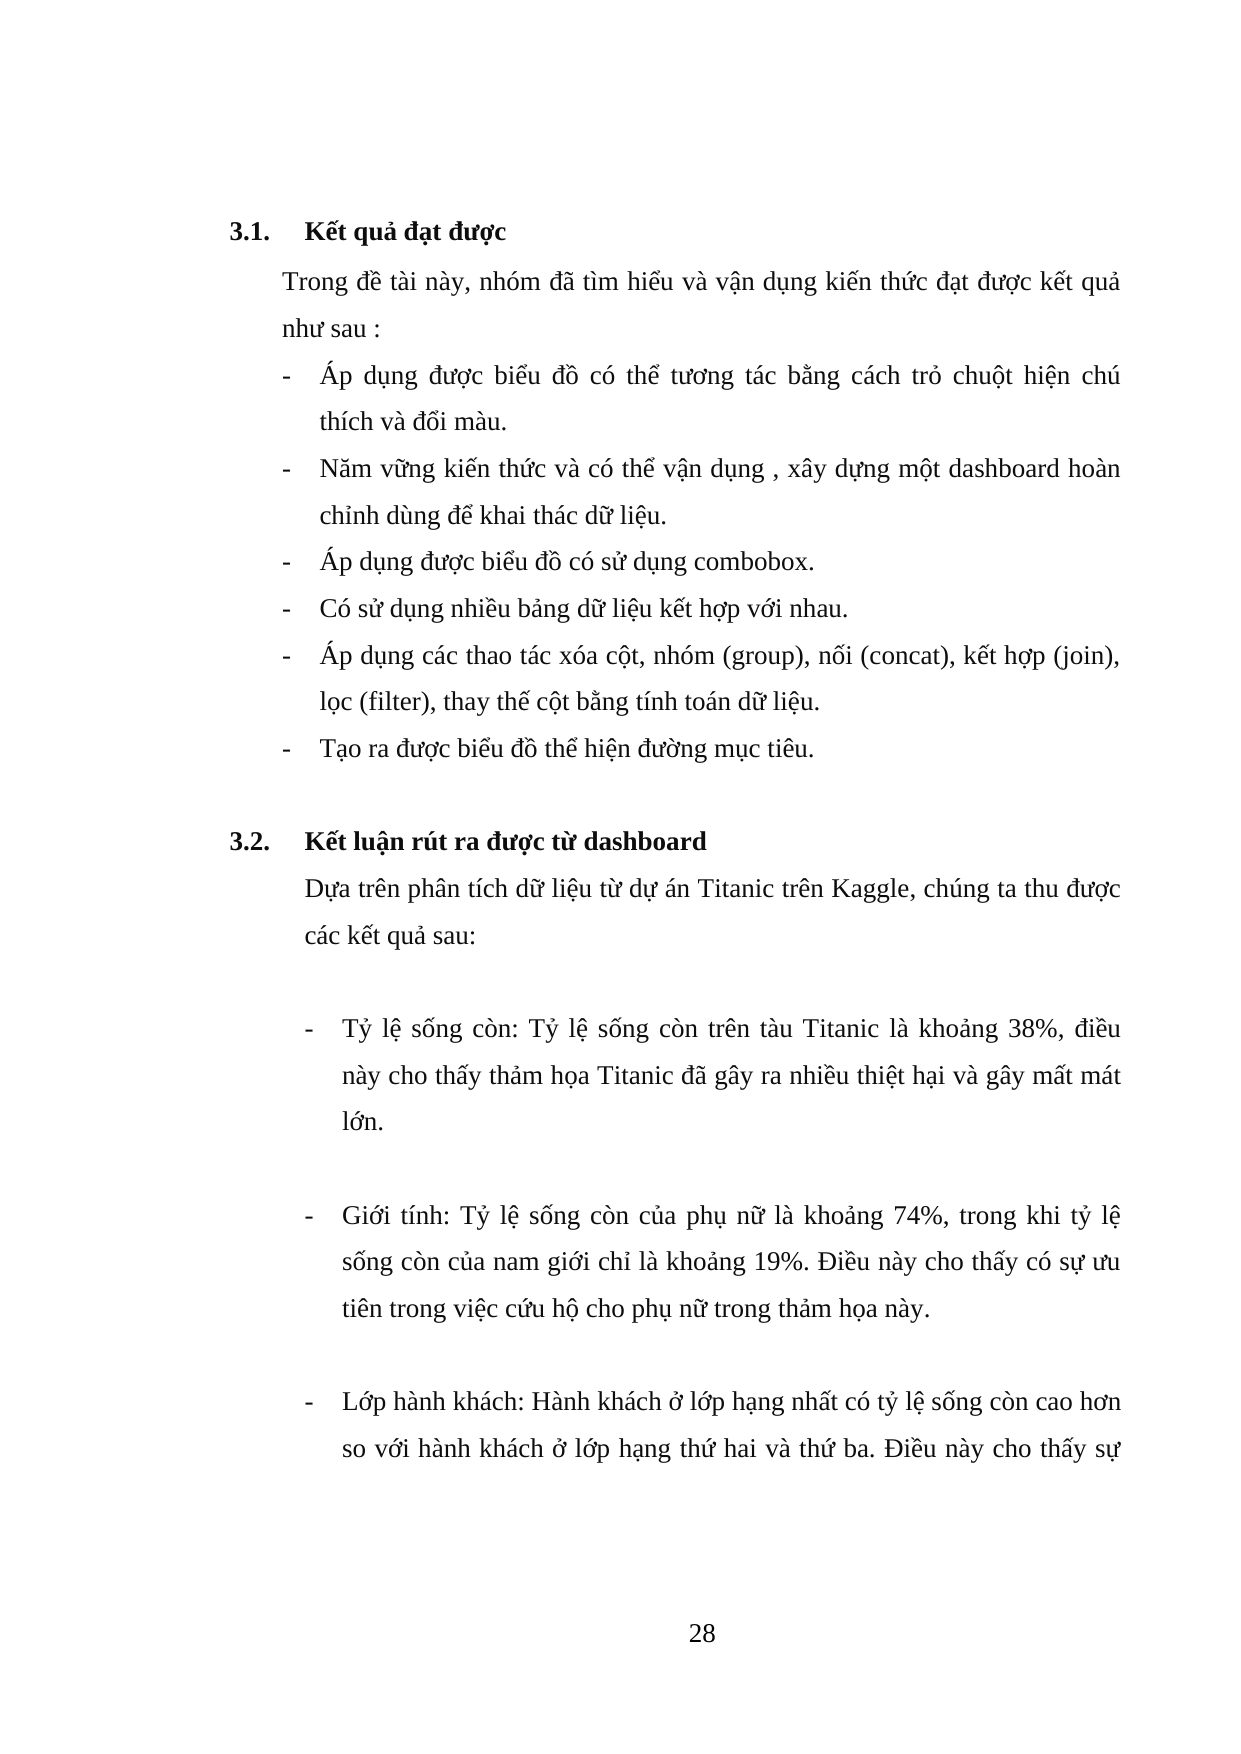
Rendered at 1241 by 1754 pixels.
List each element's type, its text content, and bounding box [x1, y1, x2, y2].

list Áp dụng các thao tác xóa cột, nhóm (group), nối (concat), kết hợp (join), lọc (filter), thay thế cột bằng tính toán dữ liệu. [282, 639, 1122, 717]
list Tạo ra được biểu đồ thể hiện đường mục tiêu. [282, 732, 1122, 763]
list Kết quả đạt được [229, 215, 1122, 246]
list Năm vững kiến thức và có thể vận dụng , xây dựng một dashboard hoàn chỉnh dùng để khai thác dữ liệu. [282, 452, 1122, 530]
list Có sử dụng nhiều bảng dữ liệu kết hợp với nhau. [282, 592, 1122, 623]
list Giới tính: Tỷ lệ sống còn của phụ nữ là khoảng 74%, trong khi tỷ lệ sống còn của nam giới chỉ là khoảng 19%. Điều này cho thấy có sự ưu tiên trong việc cứu hộ cho phụ nữ trong thảm họa này. [304, 1199, 1122, 1323]
list Áp dụng được biểu đồ có sử dụng combobox. [282, 546, 1122, 577]
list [304, 1386, 1122, 1463]
list Áp dụng được biểu đồ có thể tương tác bằng cách trỏ chuột hiện chú thích và đổi màu. [282, 359, 1122, 437]
list Tỷ lệ sống còn: Tỷ lệ sống còn trên tàu Titanic là khoảng 38%, điều này cho thấy thảm họa Titanic đã gây ra nhiều thiệt hại và gây mất mát lớn. [304, 1012, 1122, 1137]
list Dựa trên phân tích dữ liệu từ dự án Titanic trên Kaggle, chúng ta thu được các kết quả sau: [304, 872, 1122, 950]
list Kết luận rút ra được từ dashboard [229, 826, 1122, 857]
list Trong đề tài này, nhóm đã tìm hiểu và vận dụng kiến thức đạt được kết quả như sau : [282, 266, 1122, 343]
